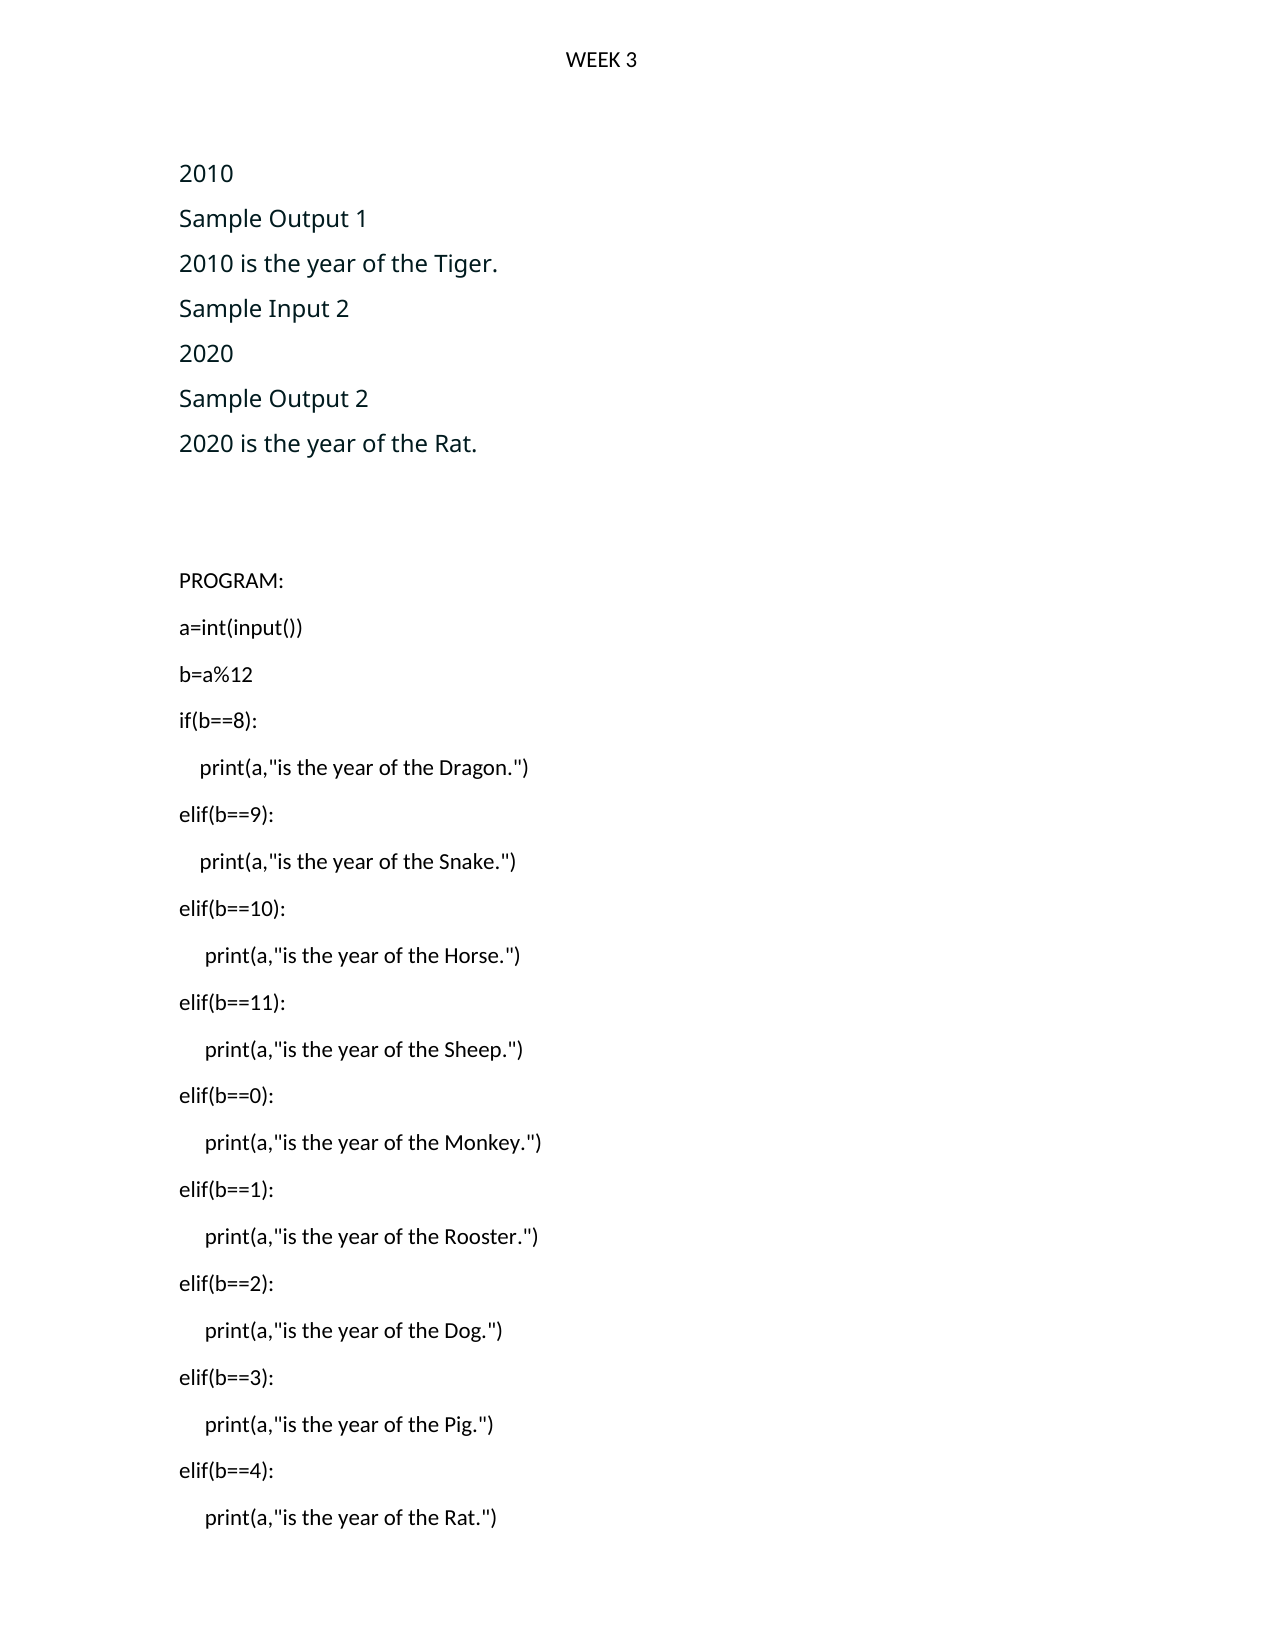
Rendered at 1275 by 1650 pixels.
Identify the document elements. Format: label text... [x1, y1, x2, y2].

text Sample Output 1 [179, 202, 1096, 234]
text print(a,"is the year of the Sheep.") [179, 1035, 1096, 1063]
text print(a,"is the year of the Dog.") [179, 1316, 1096, 1344]
text print(a,"is the year of the Pig.") [179, 1410, 1096, 1438]
text print(a,"is the year of the Snake.") [179, 847, 1096, 875]
text elif(b==2): [179, 1269, 1096, 1297]
text elif(b==1): [179, 1175, 1096, 1203]
text print(a,"is the year of the Rooster.") [179, 1222, 1096, 1250]
text elif(b==0): [179, 1082, 1096, 1110]
text PROGRAM: [179, 566, 1096, 594]
text b=a%12 [179, 660, 1096, 688]
text Sample Output 2 [179, 382, 1096, 415]
text print(a,"is the year of the Dragon.") [179, 753, 1096, 782]
text elif(b==3): [179, 1363, 1096, 1391]
text 2020 is the year of the Rat. [179, 427, 1096, 460]
text elif(b==10): [179, 894, 1096, 922]
text print(a,"is the year of the Horse.") [179, 941, 1096, 969]
text Sample Input 2 [179, 292, 1096, 324]
text print(a,"is the year of the Monkey.") [179, 1128, 1096, 1157]
text 2010 [179, 157, 1096, 189]
text print(a,"is the year of the Rat.") [179, 1503, 1096, 1532]
text 2020 [179, 337, 1096, 369]
text a=int(input()) [179, 613, 1096, 641]
text elif(b==9): [179, 800, 1096, 828]
text 2010 is the year of the Tiger. [179, 247, 1096, 279]
text if(b==8): [179, 707, 1096, 735]
text elif(b==11): [179, 988, 1096, 1016]
text elif(b==4): [179, 1457, 1096, 1485]
